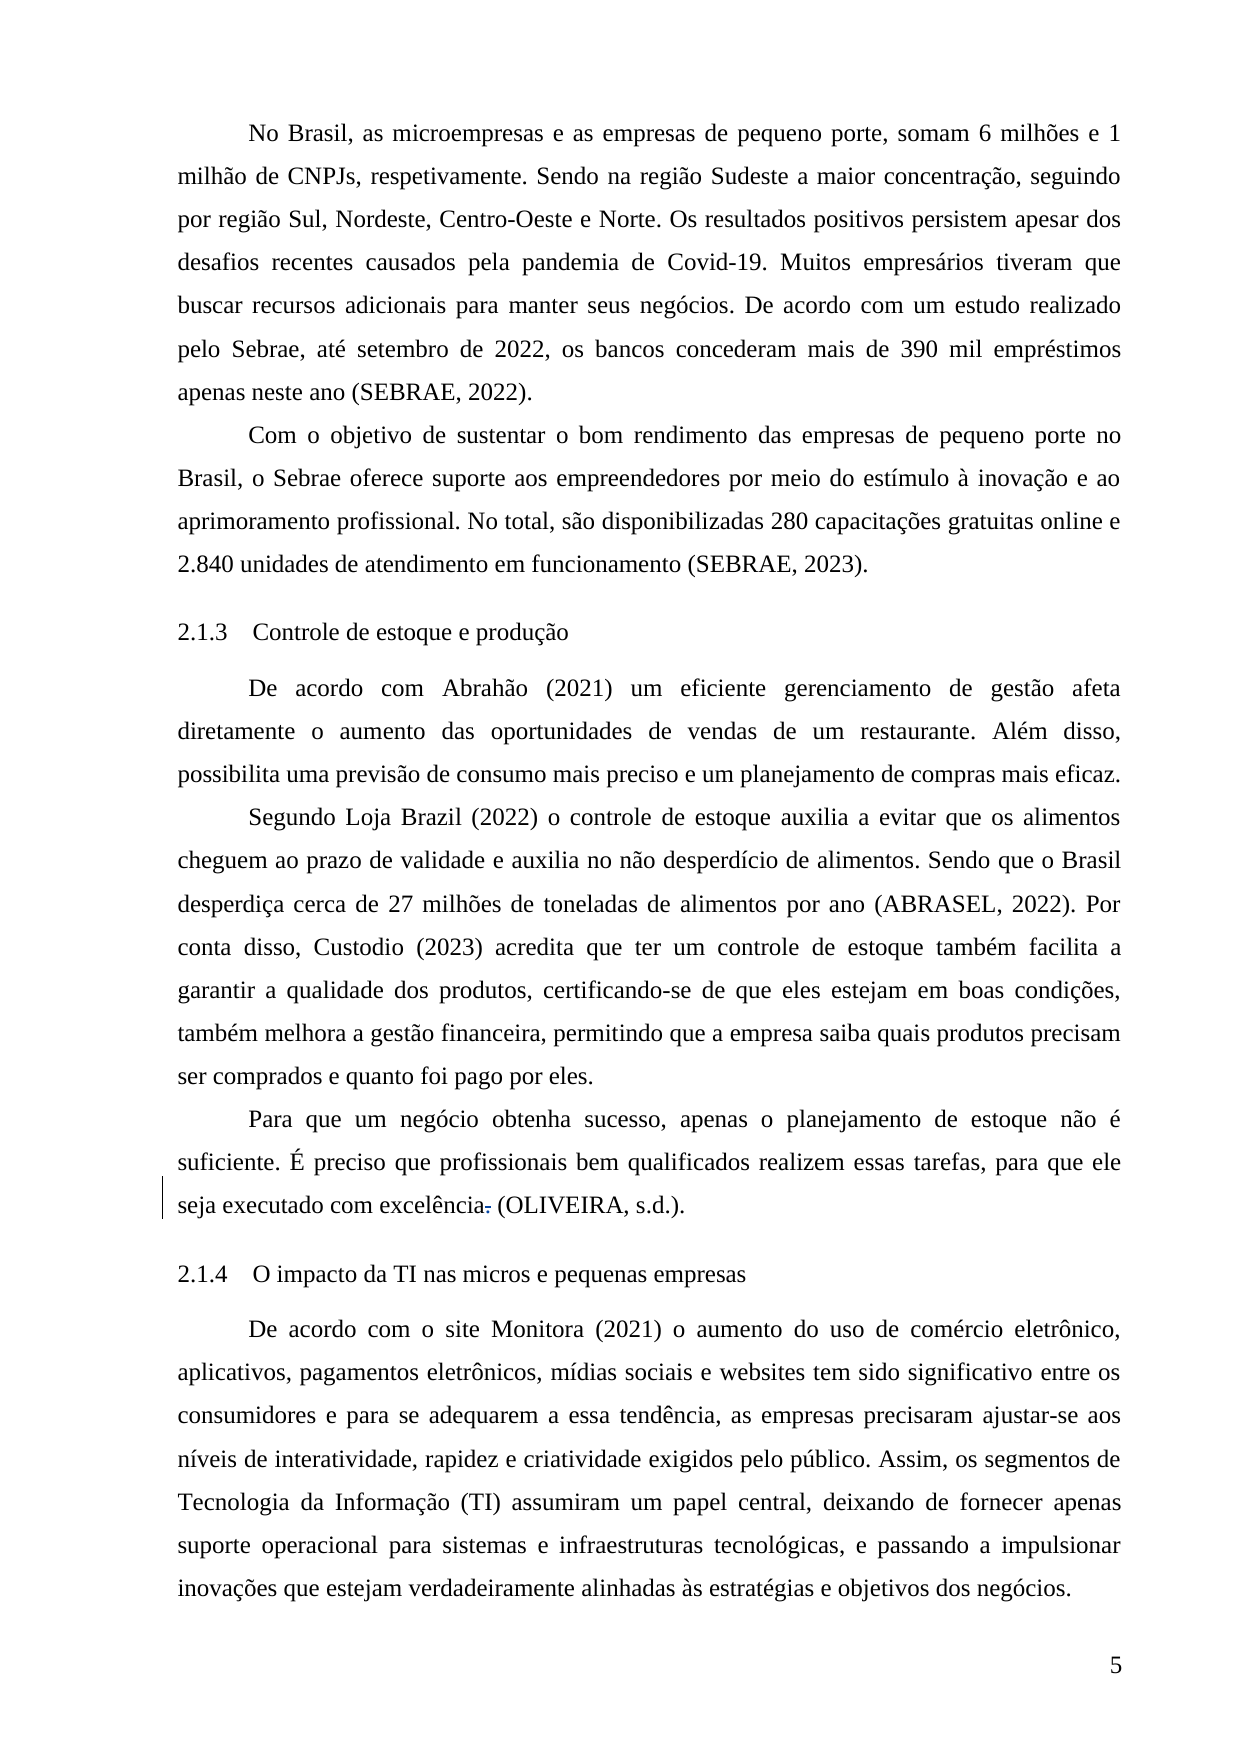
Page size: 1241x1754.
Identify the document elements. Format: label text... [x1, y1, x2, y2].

text Com o objetivo de sustentar o bom rendimento das empresas de pequeno porte no Brasil, o Sebrae oferece suporte aos empreendedores por meio do estímulo à inovação e ao aprimoramento profissional. No total, são disponibilizadas 280 capacitações gratuitas online e 2.840 unidades de atendimento em funcionamento (SEBRAE, 2023). [177, 420, 1122, 578]
text Para que um negócio obtenha sucesso, apenas o planejamento de estoque não é suficiente. É preciso que profissionais bem qualificados realizem essas tarefas, para que ele seja executado com excelência (OLIVEIRA, s.d.). [177, 1104, 1122, 1219]
text Segundo Loja Brazil (2022) o controle de estoque auxilia a evitar que os alimentos cheguem ao prazo de validade e auxilia no não desperdício de alimentos. Sendo que o Brasil desperdiça cerca de 27 milhões de toneladas de alimentos por ano (ABRASEL, 2022). Por conta disso, Custodio (2023) acredita que ter um controle de estoque também facilita a garantir a qualidade dos produtos, certificando-se de que eles estejam em boas condições, também melhora a gestão financeira, permitindo que a empresa saiba quais produtos precisam ser comprados e quanto foi pago por eles. [177, 802, 1122, 1090]
text De acordo com o site Monitora (2021) o aumento do uso de comércio eletrônico, aplicativos, pagamentos eletrônicos, mídias sociais e websites tem sido significativo entre os consumidores e para se adequarem a essa tendência, as empresas precisaram ajustar-se aos níveis de interatividade, rapidez e criatividade exigidos pelo público. Assim, os segmentos de Tecnologia da Informação (TI) assumiram um papel central, deixando de fornecer apenas suporte operacional para sistemas e infraestruturas tecnológicas, e passando a impulsionar inovações que estejam verdadeiramente alinhadas às estratégias e objetivos dos negócios. [177, 1314, 1122, 1602]
text No Brasil, as microempresas e as empresas de pequeno porte, somam 6 milhões e 1 milhão de CNPJs, respetivamente. Sendo na região Sudeste a maior concentração, seguindo por região Sul, Nordeste, Centro-Oeste e Norte. Os resultados positivos persistem apesar dos desafios recentes causados pela pandemia de Covid-19. Muitos empresários tiveram que buscar recursos adicionais para manter seus negócios. De acordo com um estudo realizado pelo Sebrae, até setembro de 2022, os bancos concederam mais de 390 mil empréstimos apenas neste ano (SEBRAE, 2022). [177, 118, 1122, 406]
text De acordo com Abrahão (2021) um eficiente gerenciamento de gestão afeta diretamente o aumento das oportunidades de vendas de um restaurante. Além disso, possibilita uma previsão de consumo mais preciso e um planejamento de compras mais eficaz. [177, 673, 1122, 788]
subtitle O impacto da TI nas micros e pequenas empresas [177, 1259, 1122, 1287]
subtitle Controle de estoque e produção [177, 617, 1122, 646]
